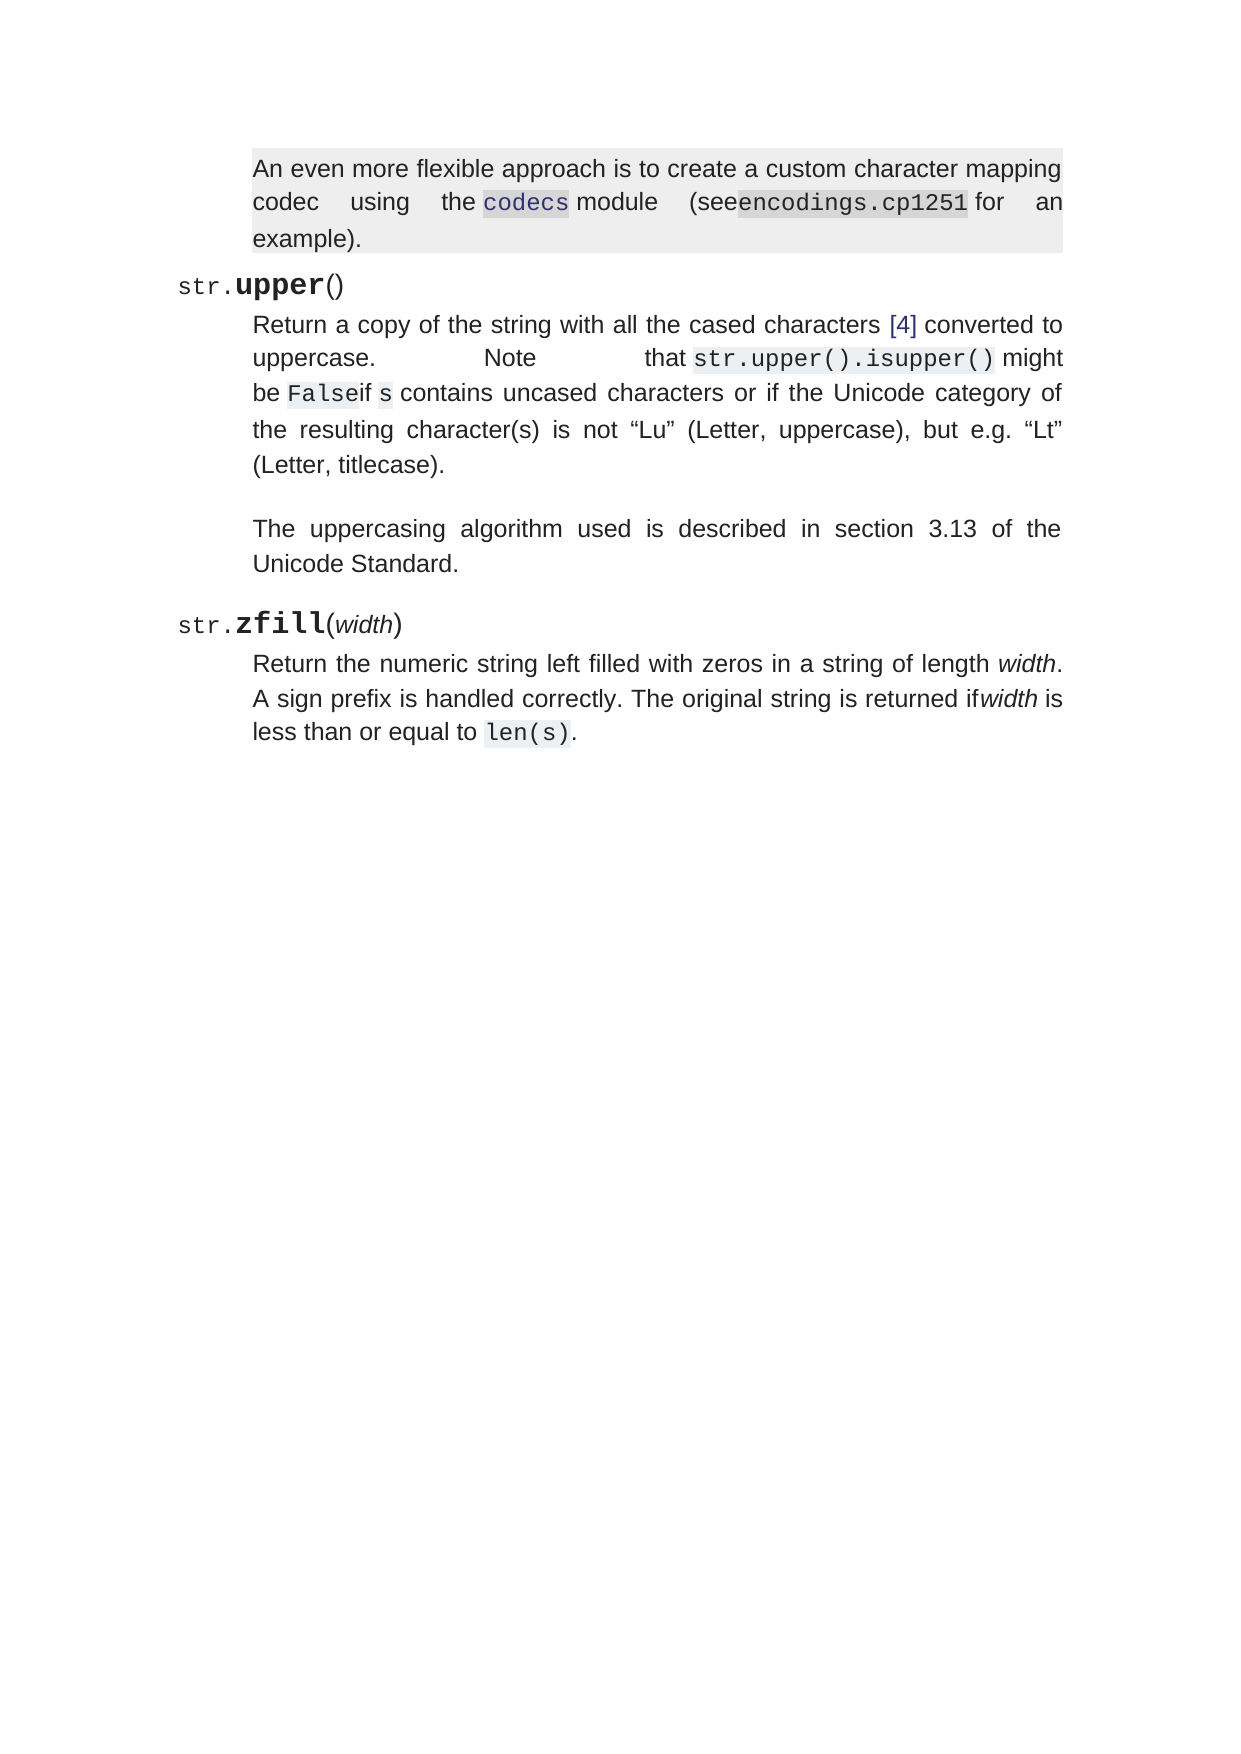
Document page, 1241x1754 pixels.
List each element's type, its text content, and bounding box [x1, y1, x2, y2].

text The uppercasing algorithm used is described in section 3.13 of the Unicode Standard. [252, 508, 1063, 578]
text str.upper() [177, 268, 1063, 304]
text An even more flexible approach is to create a custom character mapping codec using the codecs module (seeencodings.cp1251 for an example). [252, 148, 1063, 253]
text Return a copy of the string with all the cased characters [4] converted to uppercase. Note that str.upper().isupper() might be Falseif s contains uncased characters or if the Unicode category of the resulting character(s) is not “Lu” (Letter, uppercase), but e.g. “Lt” (Letter, titlecase). [252, 304, 1063, 479]
text str.zfill(width) [177, 607, 1063, 643]
text Return the numeric string left filled with zeros in a string of length width. A sign prefix is handled correctly. The original string is returned ifwidth is less than or equal to len(s). [252, 643, 1063, 748]
